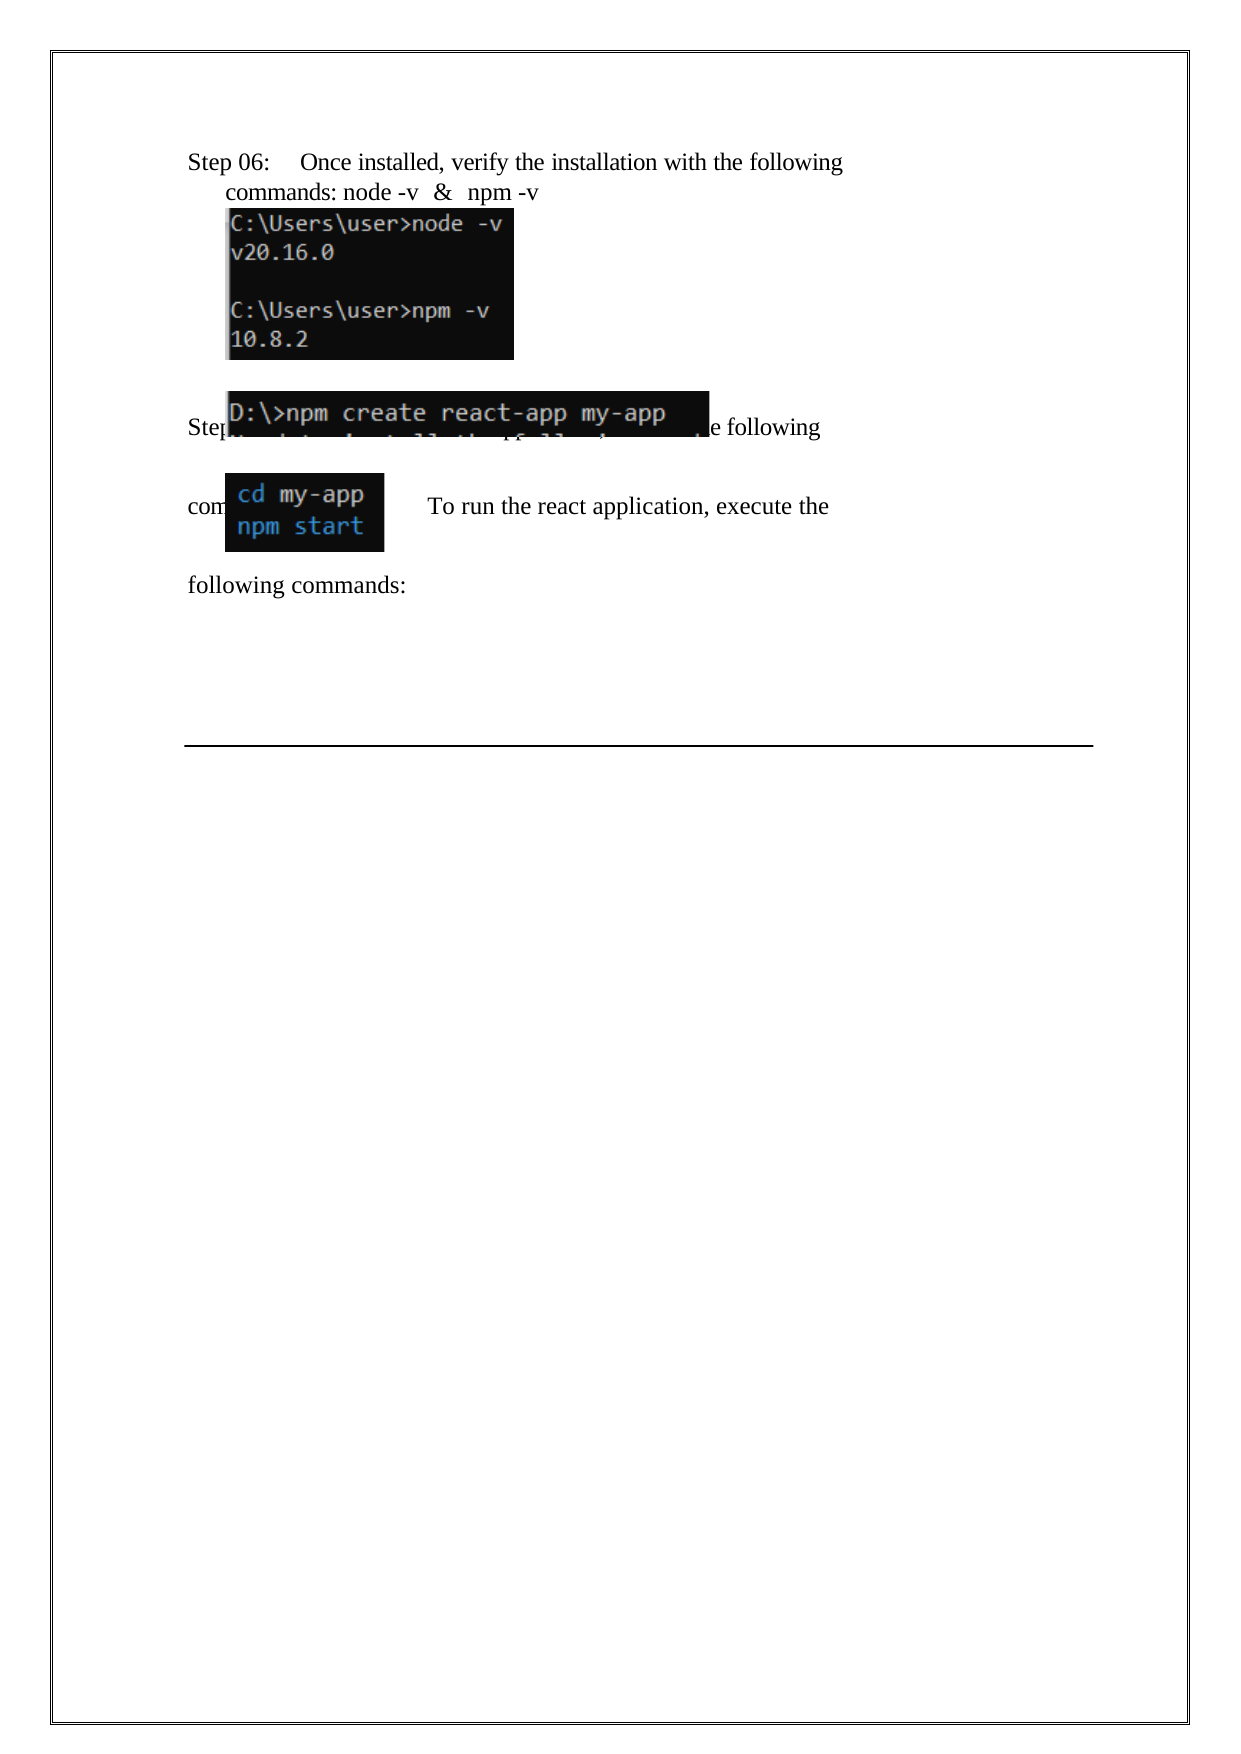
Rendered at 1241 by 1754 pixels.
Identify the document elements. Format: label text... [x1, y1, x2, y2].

text Step 06: Once installed, verify the installation with the following commands: node -v & npm -v [187, 147, 954, 206]
picture [225, 391, 710, 437]
picture [225, 473, 385, 552]
text Step 07: To create the React application, execute the following command: Step 08: To run the react application, execute the following commands: [187, 207, 928, 599]
